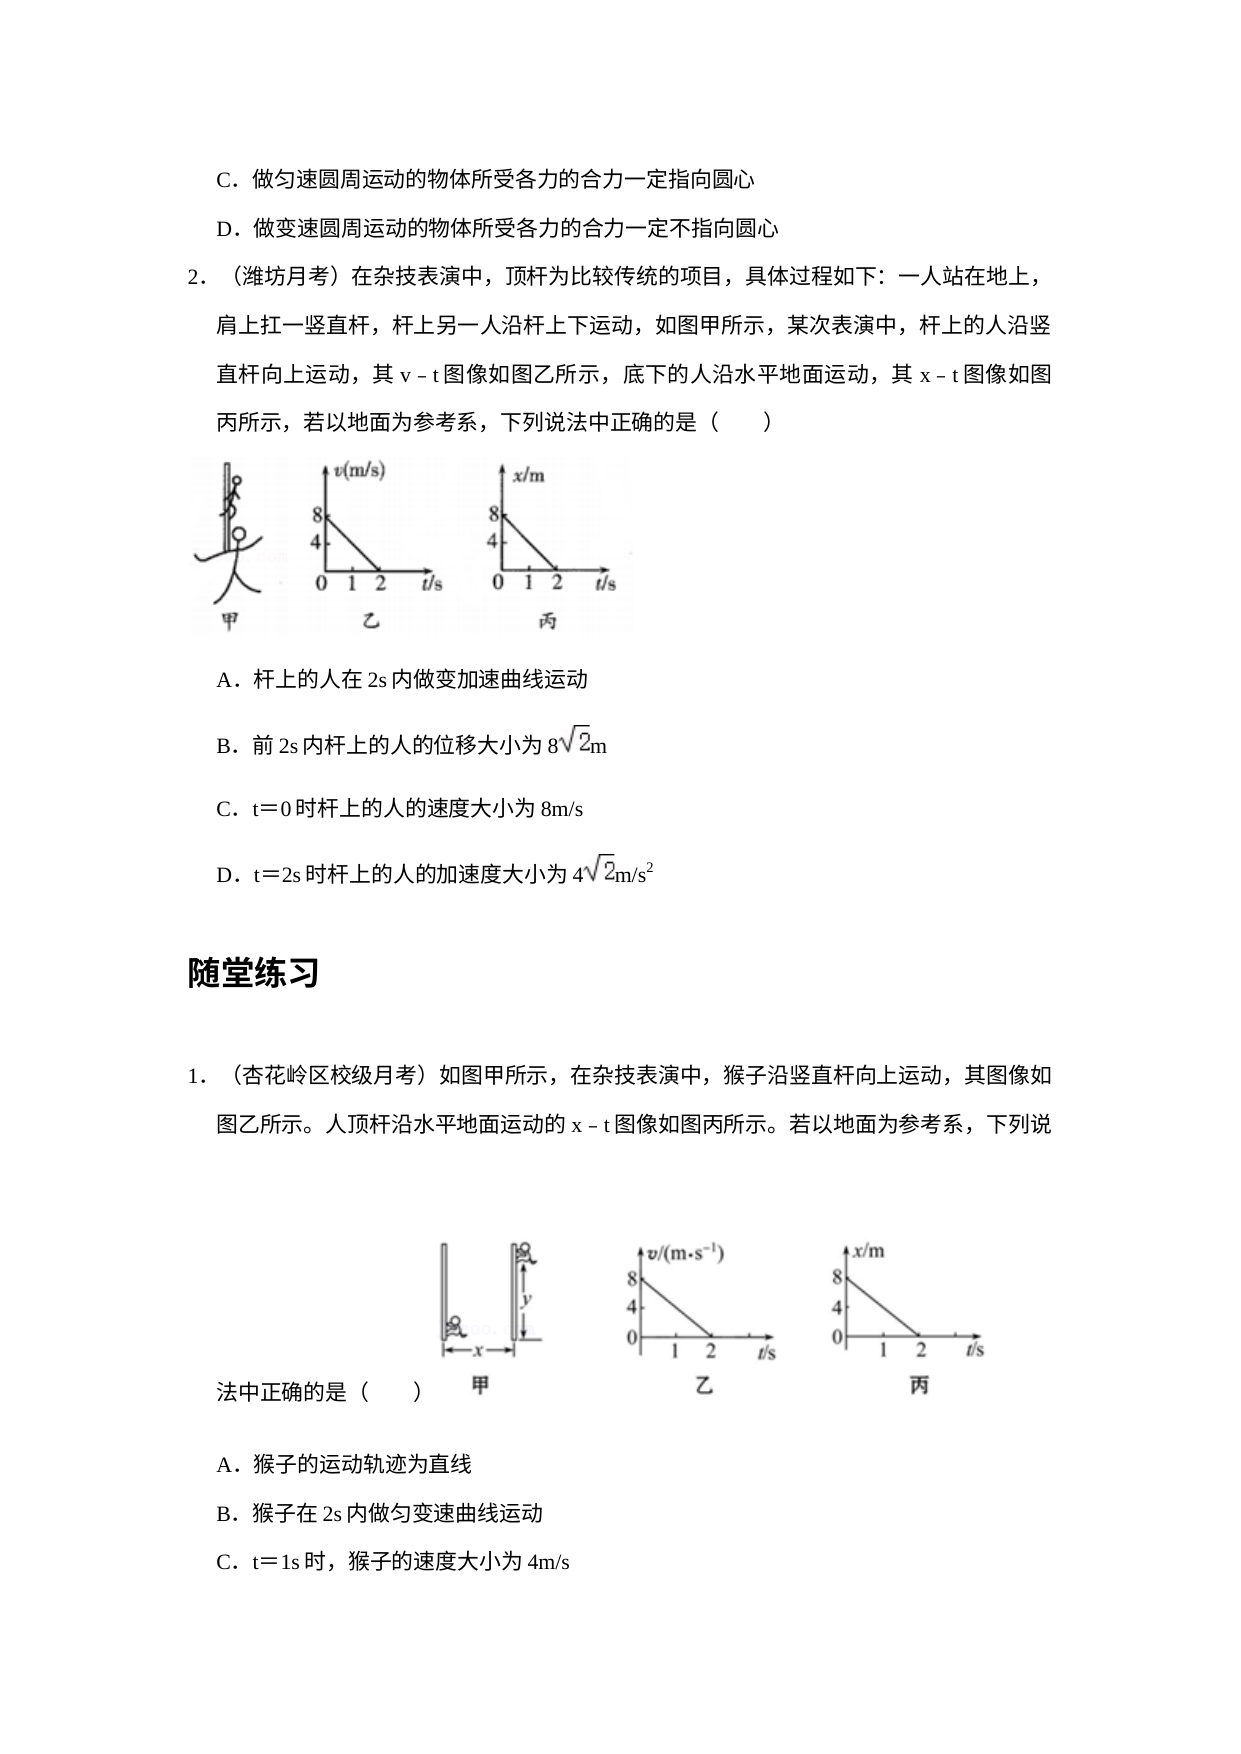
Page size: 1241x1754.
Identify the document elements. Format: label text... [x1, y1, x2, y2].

text B．猴子在2s内做匀变速曲线运动 [187, 1495, 1053, 1528]
text D．t＝2s时杆上的人的加速度大小为4m/s2 [187, 839, 1053, 904]
text D．做变速圆周运动的物体所受各力的合力一定不指向圆心 [187, 210, 1053, 243]
picture [187, 453, 638, 638]
subtitle 随堂练习 [187, 947, 1053, 995]
picture [434, 1236, 990, 1401]
text 2．（潍坊月考）在杂技表演中，顶杆为比较传统的项目，具体过程如下：一人站在地上，肩上扛一竖直杆，杆上另一人沿杆上下运动，如图甲所示，某次表演中，杆上的人沿竖直杆向上运动，其v﹣t图像如图乙所示，底下的人沿水平地面运动，其x﹣t图像如图丙所示，若以地面为参考系，下列说法中正确的是（ ） [187, 259, 1053, 437]
text C．t＝1s时，猴子的速度大小为4m/s [187, 1544, 1053, 1576]
text B．前2s内杆上的人的位移大小为8m [187, 710, 1053, 775]
text C．做匀速圆周运动的物体所受各力的合力一定指向圆心 [187, 162, 1053, 194]
text A．杆上的人在2s内做变加速曲线运动 [187, 662, 1053, 694]
picture [558, 725, 590, 754]
picture [583, 854, 615, 883]
text A．猴子的运动轨迹为直线 [187, 1447, 1053, 1479]
text C．t＝0时杆上的人的速度大小为8m/s [187, 791, 1053, 823]
